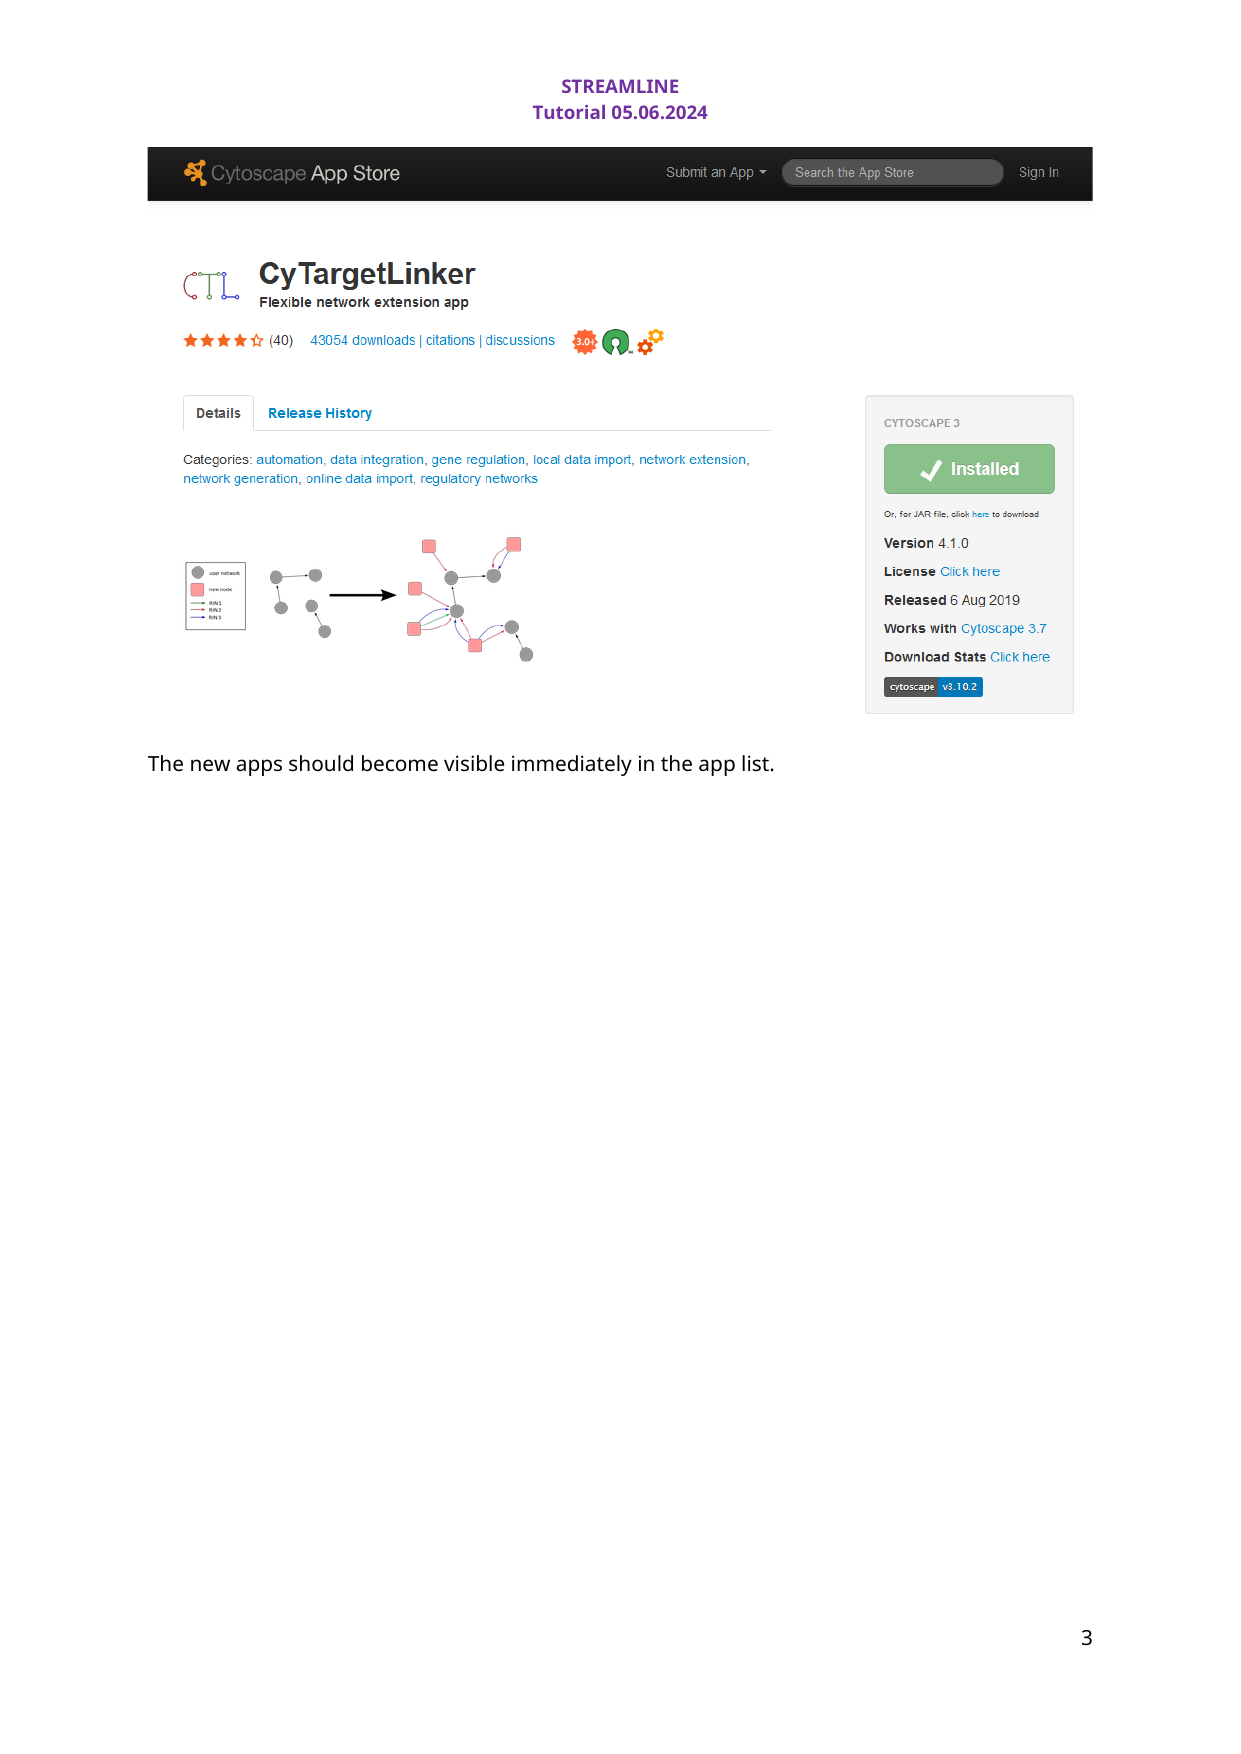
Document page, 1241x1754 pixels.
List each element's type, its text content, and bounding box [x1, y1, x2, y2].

picture [147, 147, 1093, 717]
text The new apps should become visible immediately in the app list. [148, 749, 1093, 777]
